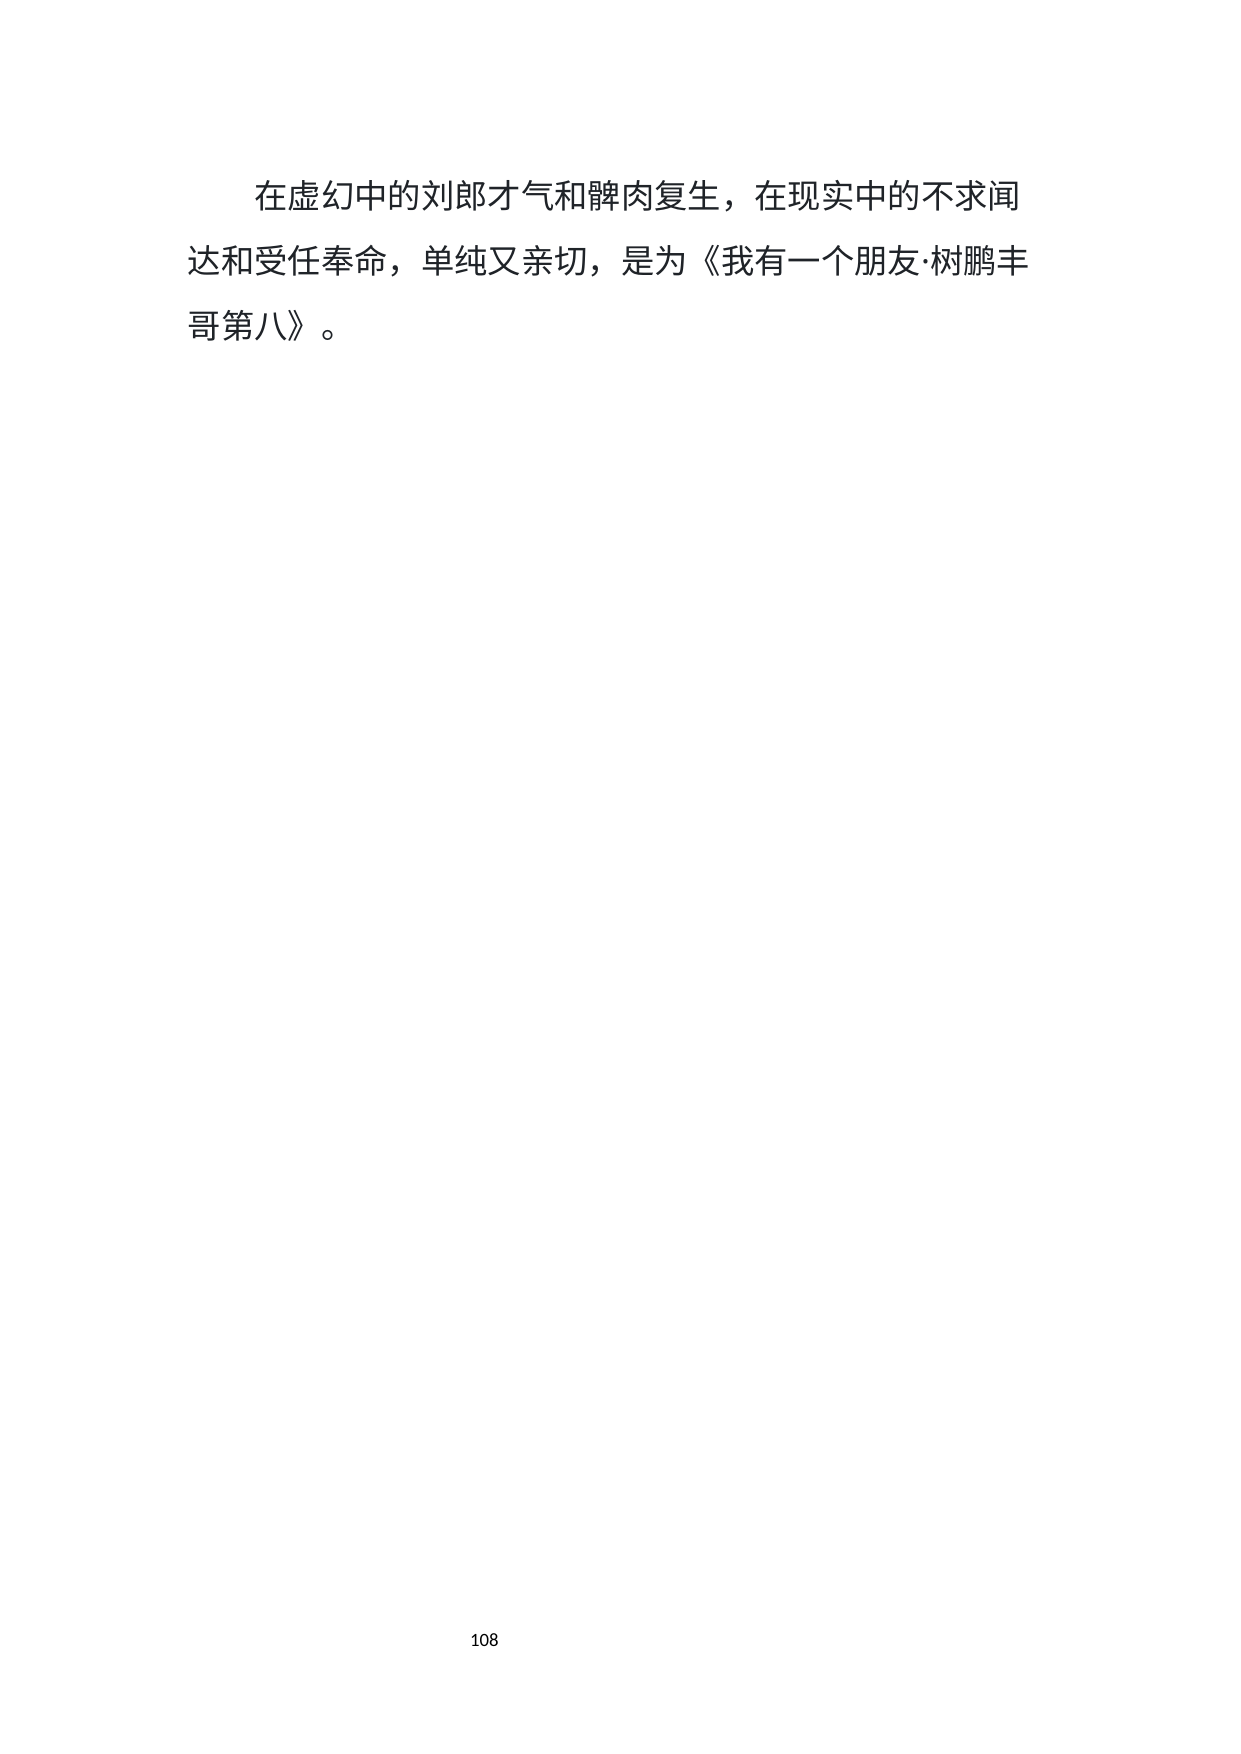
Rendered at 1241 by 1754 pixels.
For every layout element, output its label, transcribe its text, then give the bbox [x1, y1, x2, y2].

text 在虚幻中的刘郎才气和髀肉复生，在现实中的不求闻达和受任奉命，单纯又亲切，是为《我有一个朋友·树鹏丰哥第八》。 [187, 162, 1053, 357]
